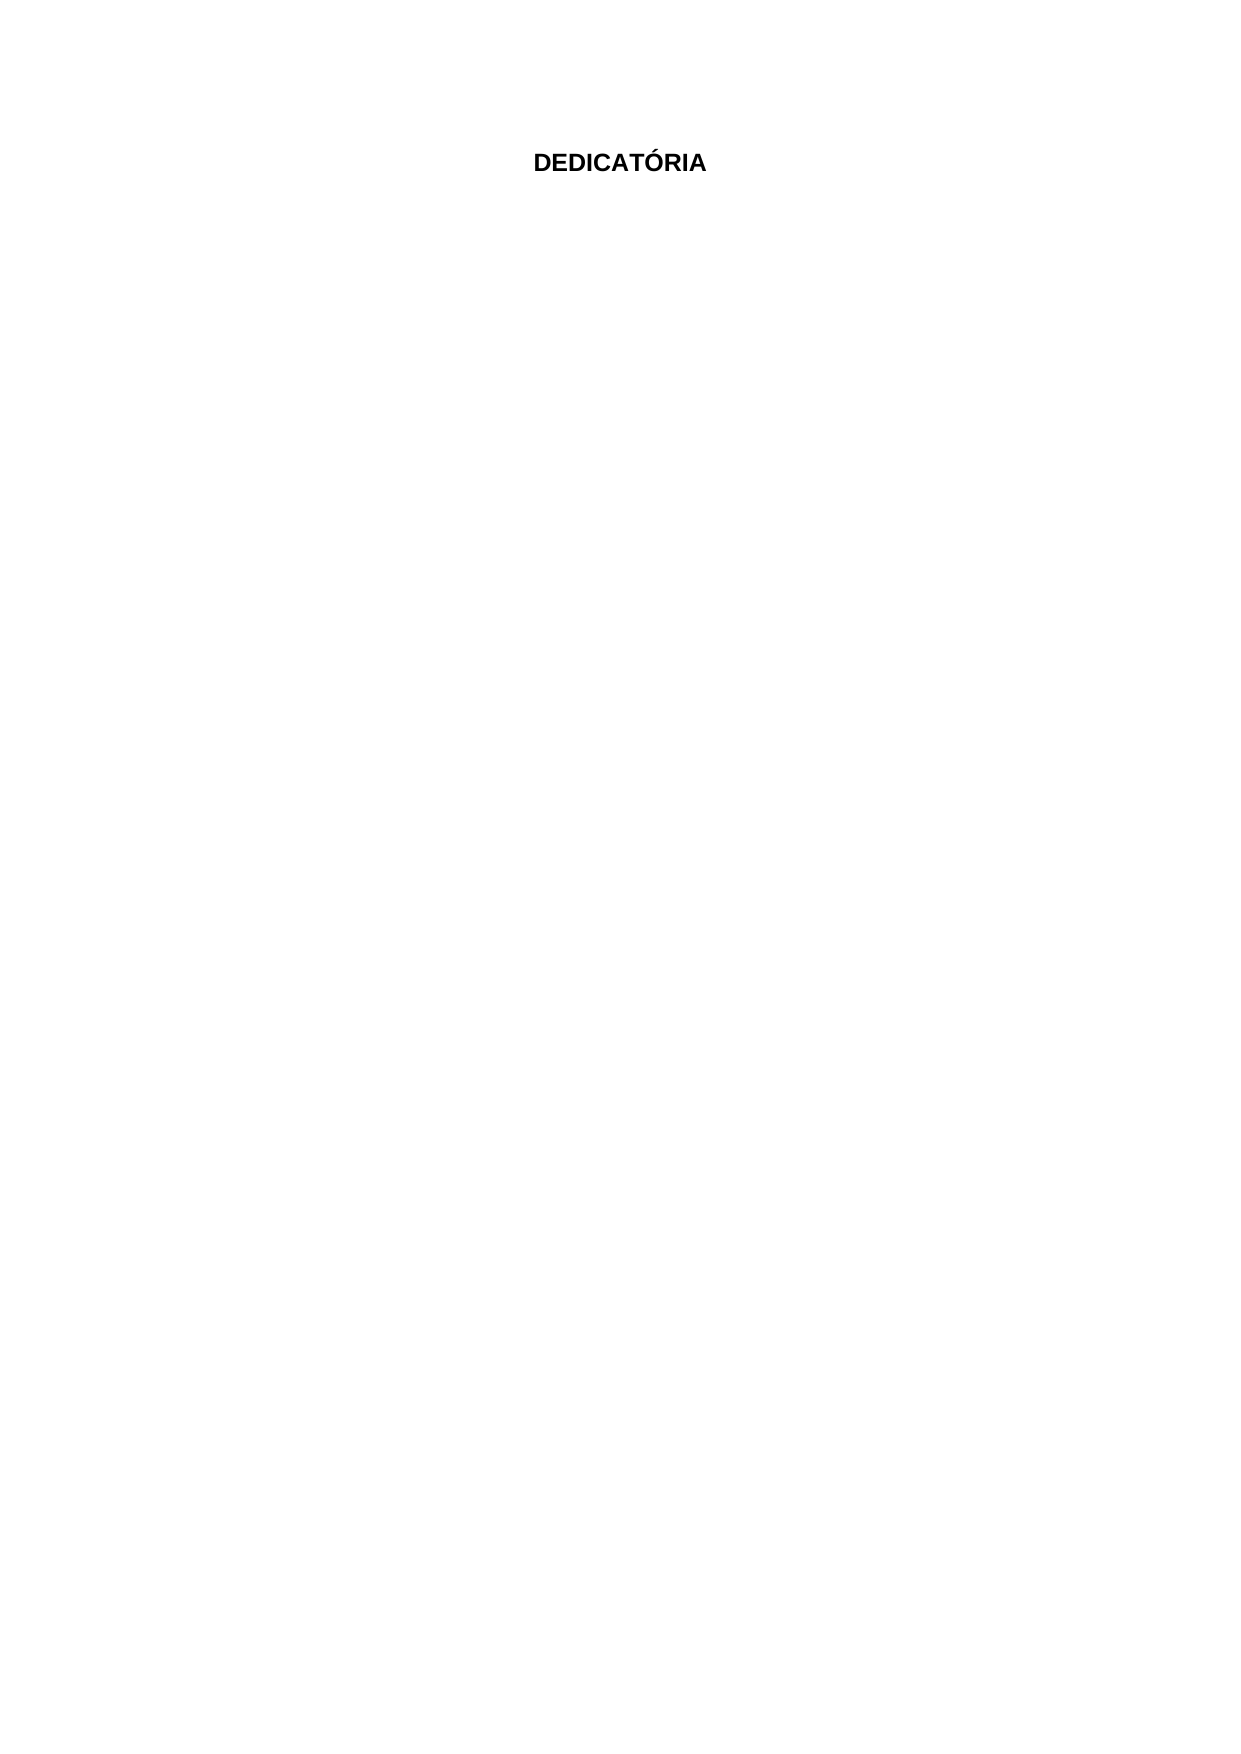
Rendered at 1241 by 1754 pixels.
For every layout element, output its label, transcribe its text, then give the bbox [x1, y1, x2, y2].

text DEDICATÓRIA [177, 148, 1063, 176]
